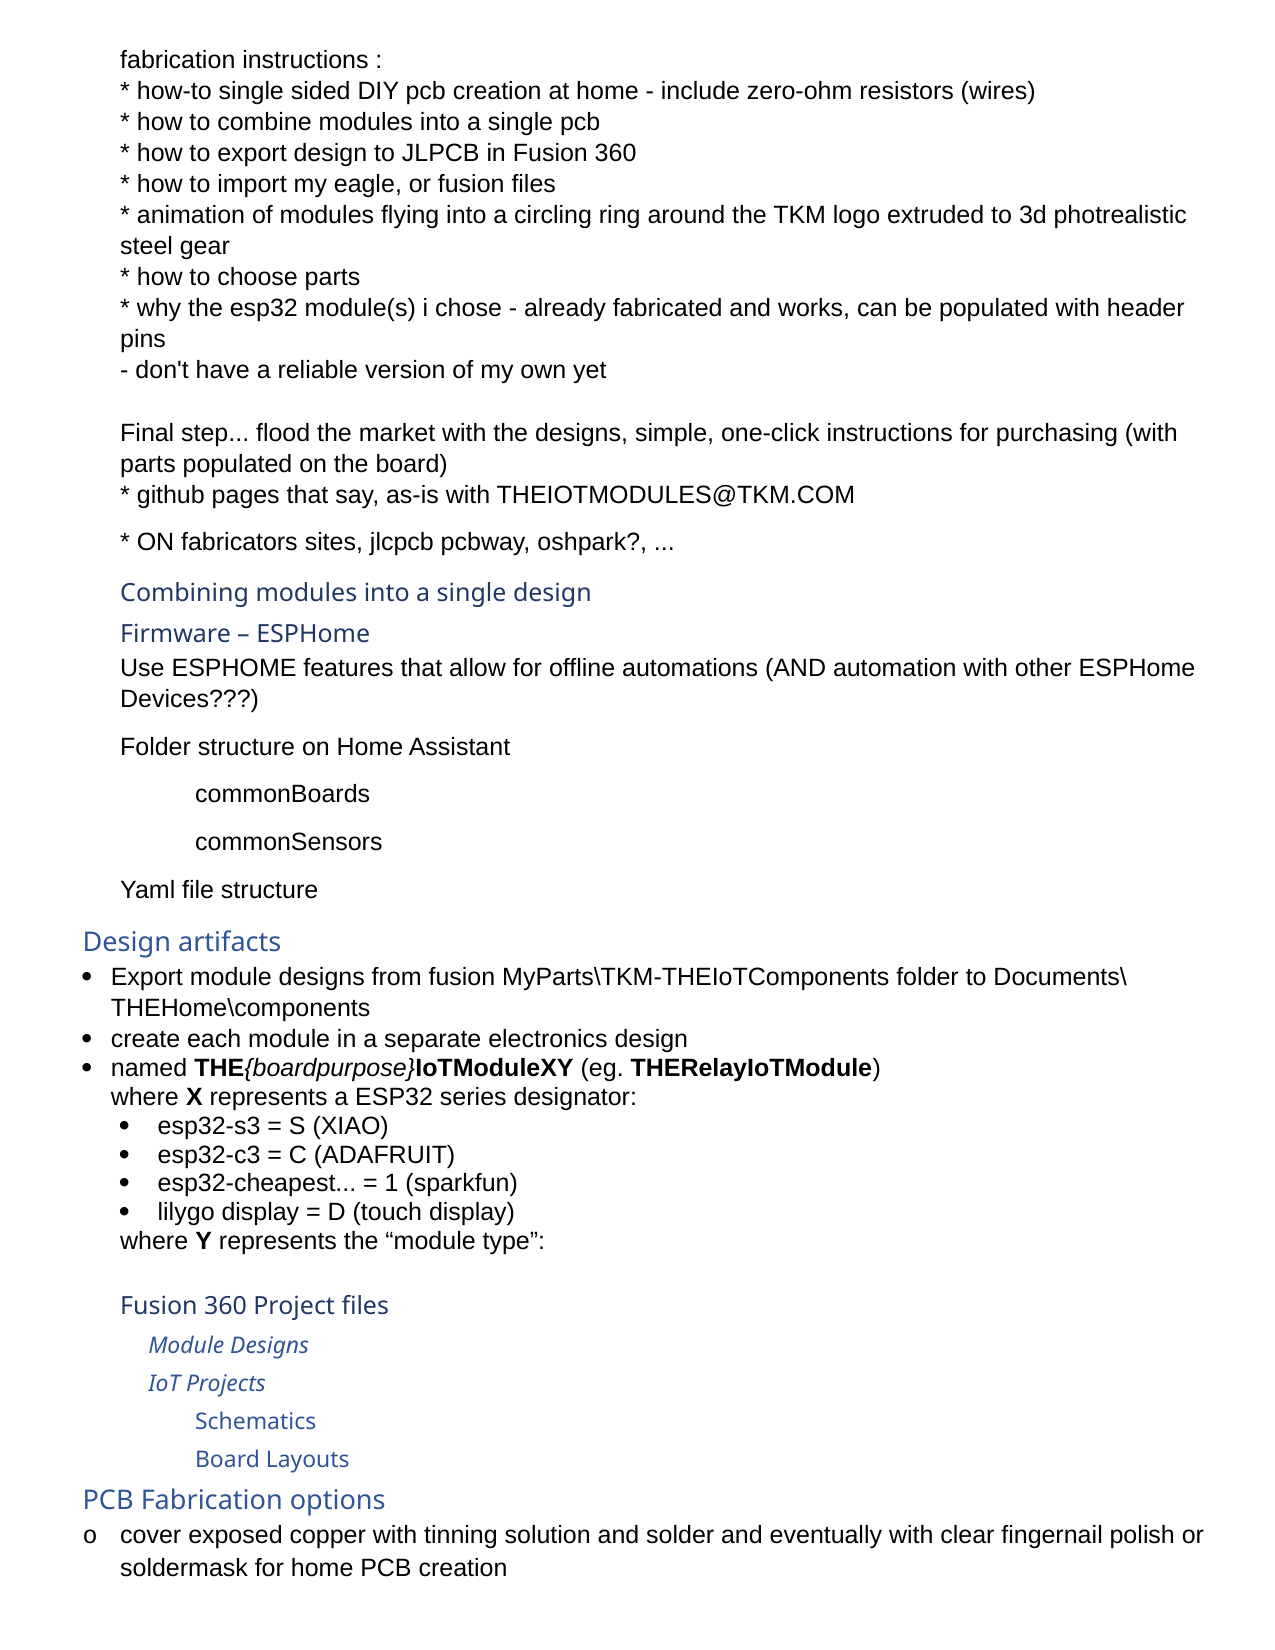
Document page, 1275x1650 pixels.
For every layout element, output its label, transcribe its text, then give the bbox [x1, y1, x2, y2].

text Yaml file structure [120, 874, 1230, 903]
subtitle Design artifacts [82, 922, 1230, 959]
list lilygo display = D (touch display) [120, 1197, 1230, 1226]
text * how to choose parts [120, 262, 1230, 291]
text Folder structure on Home Assistant [120, 731, 1230, 760]
subtitle IoT Projects [148, 1367, 1230, 1398]
text fabrication instructions : [120, 45, 1230, 74]
subtitle Fusion 360 Project files [120, 1288, 1230, 1322]
text * how to import my eagle, or fusion files [120, 169, 1230, 198]
subtitle PCB Fabrication options [82, 1480, 1230, 1517]
subtitle Firmware – ESPHome [120, 616, 1230, 650]
text - don't have a reliable version of my own yet [120, 355, 1230, 384]
list esp32-s3 = S (XIAO) [120, 1111, 1230, 1139]
list esp32-c3 = C (ADAFRUIT) [120, 1139, 1230, 1168]
subtitle Combining modules into a single design [120, 575, 1230, 609]
text commonSensors [120, 827, 1230, 856]
text Final step... flood the market with the designs, simple, one-click instructions for purchasing (with parts populated on the board) [120, 417, 1230, 477]
list where X represents a ESP32 series designator: [111, 1082, 1230, 1111]
list create each module in a separate electronics design [82, 1024, 1230, 1053]
text * how to export design to JLPCB in Fusion 360 [120, 138, 1230, 167]
list Export module designs from fusion MyParts\TKM-THEIoTComponents folder to Documents\THEHome\components [82, 962, 1230, 1022]
list esp32-cheapest... = 1 (sparkfun) [120, 1168, 1230, 1197]
text * how to combine modules into a single pcb [120, 107, 1230, 136]
text * ON fabricators sites, jlcpcb pcbway, oshpark?, ... [120, 527, 1230, 556]
text * why the esp32 module(s) i chose - already fabricated and works, can be populated with header pins [120, 293, 1230, 353]
text Use ESPHOME features that allow for offline automations (AND automation with other ESPHome Devices???) [120, 653, 1230, 712]
text commonBoards [120, 779, 1230, 808]
text * how-to single sided DIY pcb creation at home - include zero-ohm resistors (wires) [120, 76, 1230, 105]
list named THE{boardpurpose}IoTModuleXY (eg. THERelayIoTModule) [82, 1053, 1230, 1082]
list cover exposed copper with tinning solution and solder and eventually with clear fingernail polish or soldermask for home PCB creation [82, 1520, 1230, 1582]
text * animation of modules flying into a circling ring around the TKM logo extruded to 3d photrealistic steel gear [120, 200, 1230, 260]
subtitle Module Designs [148, 1329, 1230, 1360]
text where Y represents the “module type”: [120, 1226, 1230, 1255]
subtitle Board Layouts [195, 1442, 1230, 1474]
subtitle Schematics [195, 1404, 1230, 1436]
text * github pages that say, as-is with THEIOTMODULES@TKM.COM [120, 479, 1230, 508]
